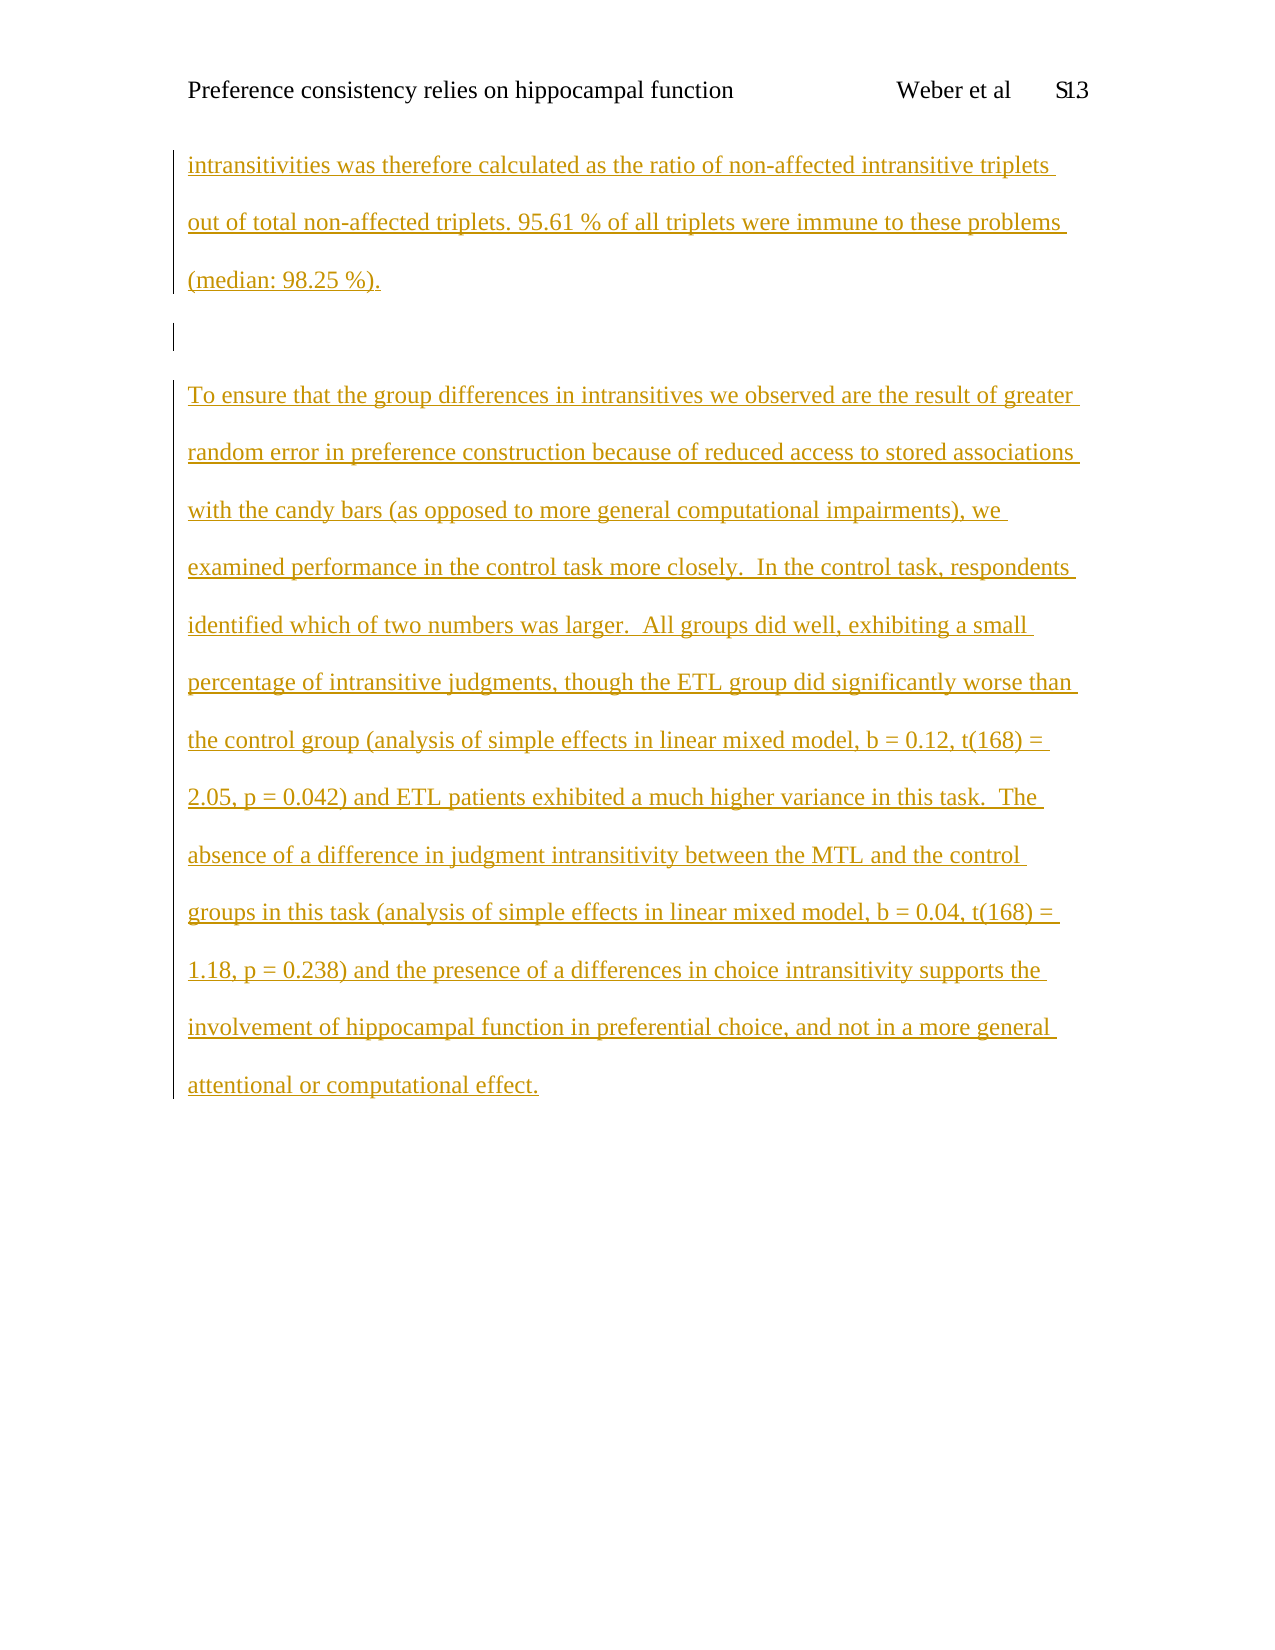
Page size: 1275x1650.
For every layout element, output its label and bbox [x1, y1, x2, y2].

text [187, 150, 1087, 294]
